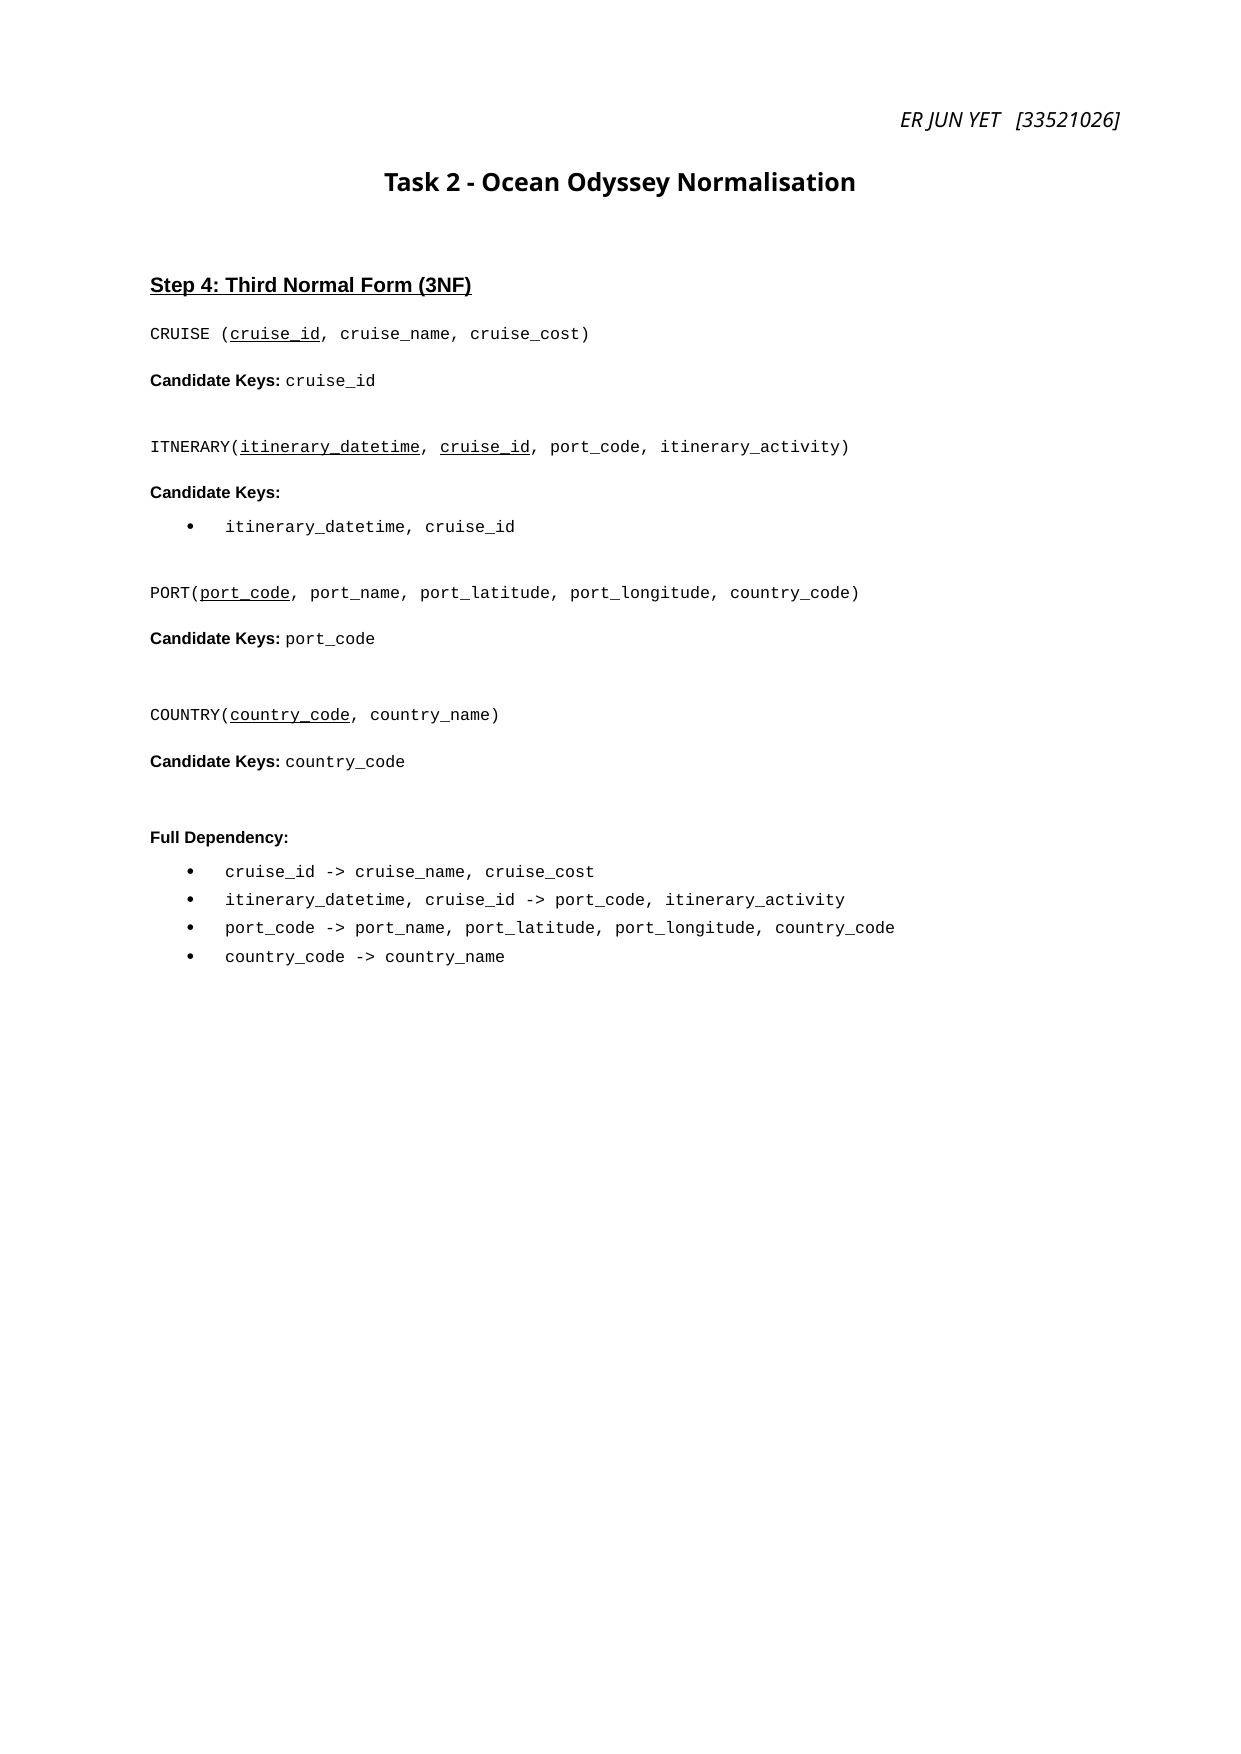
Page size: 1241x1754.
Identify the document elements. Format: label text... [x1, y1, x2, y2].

text Candidate Keys: port_code [150, 629, 1110, 650]
list itinerary_datetime, cruise_id [187, 519, 1110, 538]
text COUNTRY(country_code, country_name) [150, 707, 1110, 726]
text Full Dependency: [150, 828, 1110, 847]
text Candidate Keys: [150, 483, 1110, 502]
text Candidate Keys: country_code [150, 752, 1110, 772]
text CRUISE (cruise_id, cruise_name, cruise_cost) [150, 326, 1110, 344]
list port_code -> port_name, port_latitude, port_longitude, country_code [187, 920, 1110, 939]
text PORT(port_code, port_name, port_latitude, port_longitude, country_code) [150, 584, 1110, 603]
list cruise_id -> cruise_name, cruise_cost [187, 864, 1110, 882]
text Candidate Keys: cruise_id [150, 371, 1110, 391]
list itinerary_datetime, cruise_id -> port_code, itinerary_activity [187, 892, 1110, 911]
text ITNERARY(itinerary_datetime, cruise_id, port_code, itinerary_activity) [150, 438, 1110, 457]
list country_code -> country_name [187, 948, 1110, 967]
text Step 4: Third Normal Form (3NF) [150, 273, 1090, 297]
